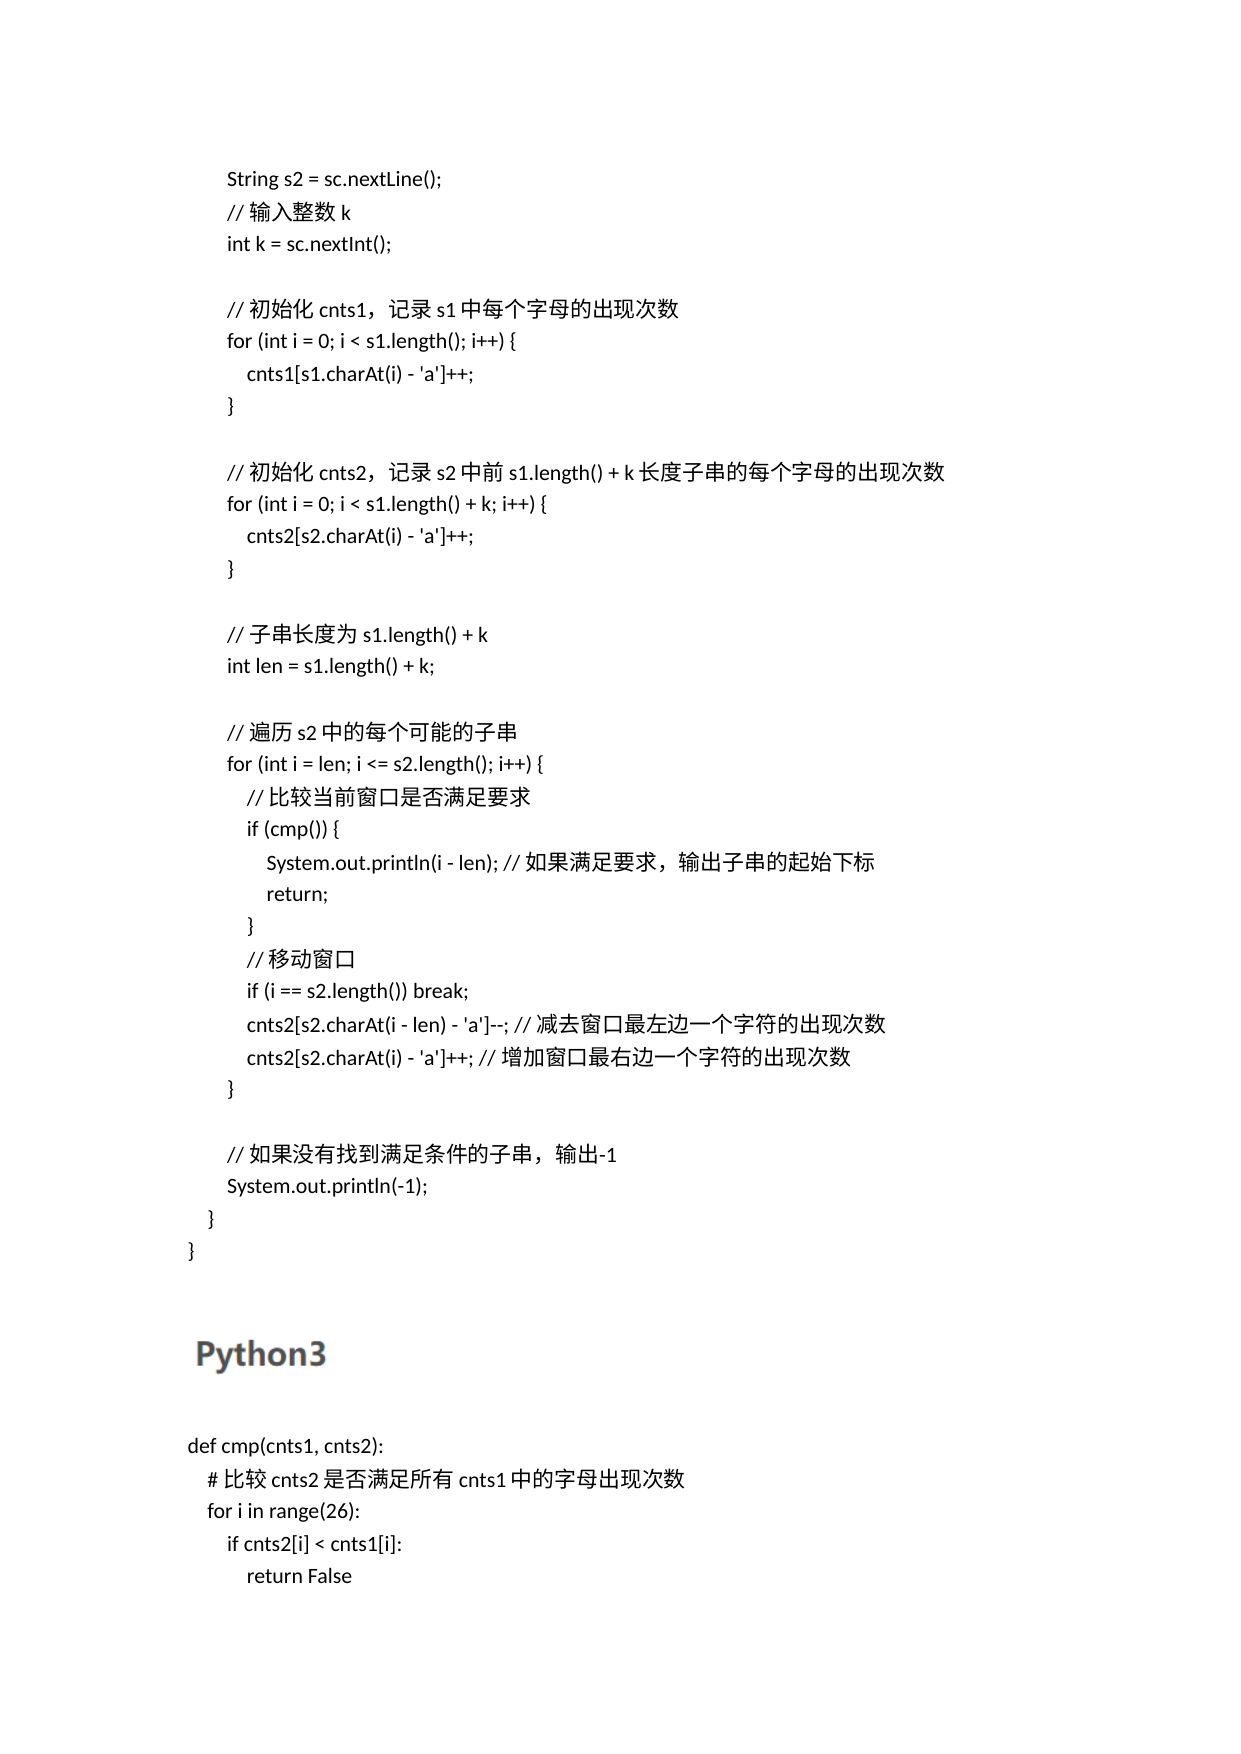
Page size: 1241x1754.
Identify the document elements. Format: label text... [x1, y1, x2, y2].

text return; [187, 877, 1053, 909]
text for (int i = 0; i < s1.length(); i++) { [187, 324, 1053, 357]
text int k = sc.nextInt(); [187, 227, 1053, 259]
text // 比较当前窗口是否满足要求 [187, 779, 1053, 812]
text System.out.println(-1); [187, 1169, 1053, 1202]
text // 如果没有找到满足条件的子串，输出-1 [187, 1137, 1053, 1169]
text cnts1[s1.charAt(i) - 'a']++; [187, 357, 1053, 389]
text // 初始化cnts2，记录s2中前s1.length() + k长度子串的每个字母的出现次数 [187, 454, 1053, 487]
text } [187, 552, 1053, 584]
text // 移动窗口 [187, 942, 1053, 974]
text // 子串长度为s1.length() + k [187, 617, 1053, 649]
text cnts2[s2.charAt(i - len) - 'a']--; // 减去窗口最左边一个字符的出现次数 [187, 1007, 1053, 1039]
text } [187, 909, 1053, 942]
text String s2 = sc.nextLine(); [187, 162, 1053, 194]
text return False [187, 1559, 1053, 1592]
text // 遍历s2中的每个可能的子串 [187, 714, 1053, 747]
text if cnts2[i] < cnts1[i]: [187, 1527, 1053, 1559]
text if (i == s2.length()) break; [187, 974, 1053, 1007]
text // 输入整数k [187, 194, 1053, 227]
text for (int i = 0; i < s1.length() + k; i++) { [187, 487, 1053, 519]
text if (cmp()) { [187, 812, 1053, 844]
text } [187, 389, 1053, 422]
text // 初始化cnts1，记录s1中每个字母的出现次数 [187, 292, 1053, 324]
text for i in range(26): [187, 1494, 1053, 1527]
text } [187, 1234, 1053, 1267]
text for (int i = len; i <= s2.length(); i++) { [187, 747, 1053, 779]
text cnts2[s2.charAt(i) - 'a']++; [187, 519, 1053, 552]
text int len = s1.length() + k; [187, 649, 1053, 682]
text System.out.println(i - len); // 如果满足要求，输出子串的起始下标 [187, 844, 1053, 877]
text } [187, 1202, 1053, 1234]
text } [187, 1072, 1053, 1104]
text cnts2[s2.charAt(i) - 'a']++; // 增加窗口最右边一个字符的出现次数 [187, 1039, 1053, 1072]
text def cmp(cnts1, cnts2): [187, 1429, 1053, 1462]
text # 比较cnts2是否满足所有cnts1中的字母出现次数 [187, 1462, 1053, 1494]
picture [187, 1332, 349, 1384]
